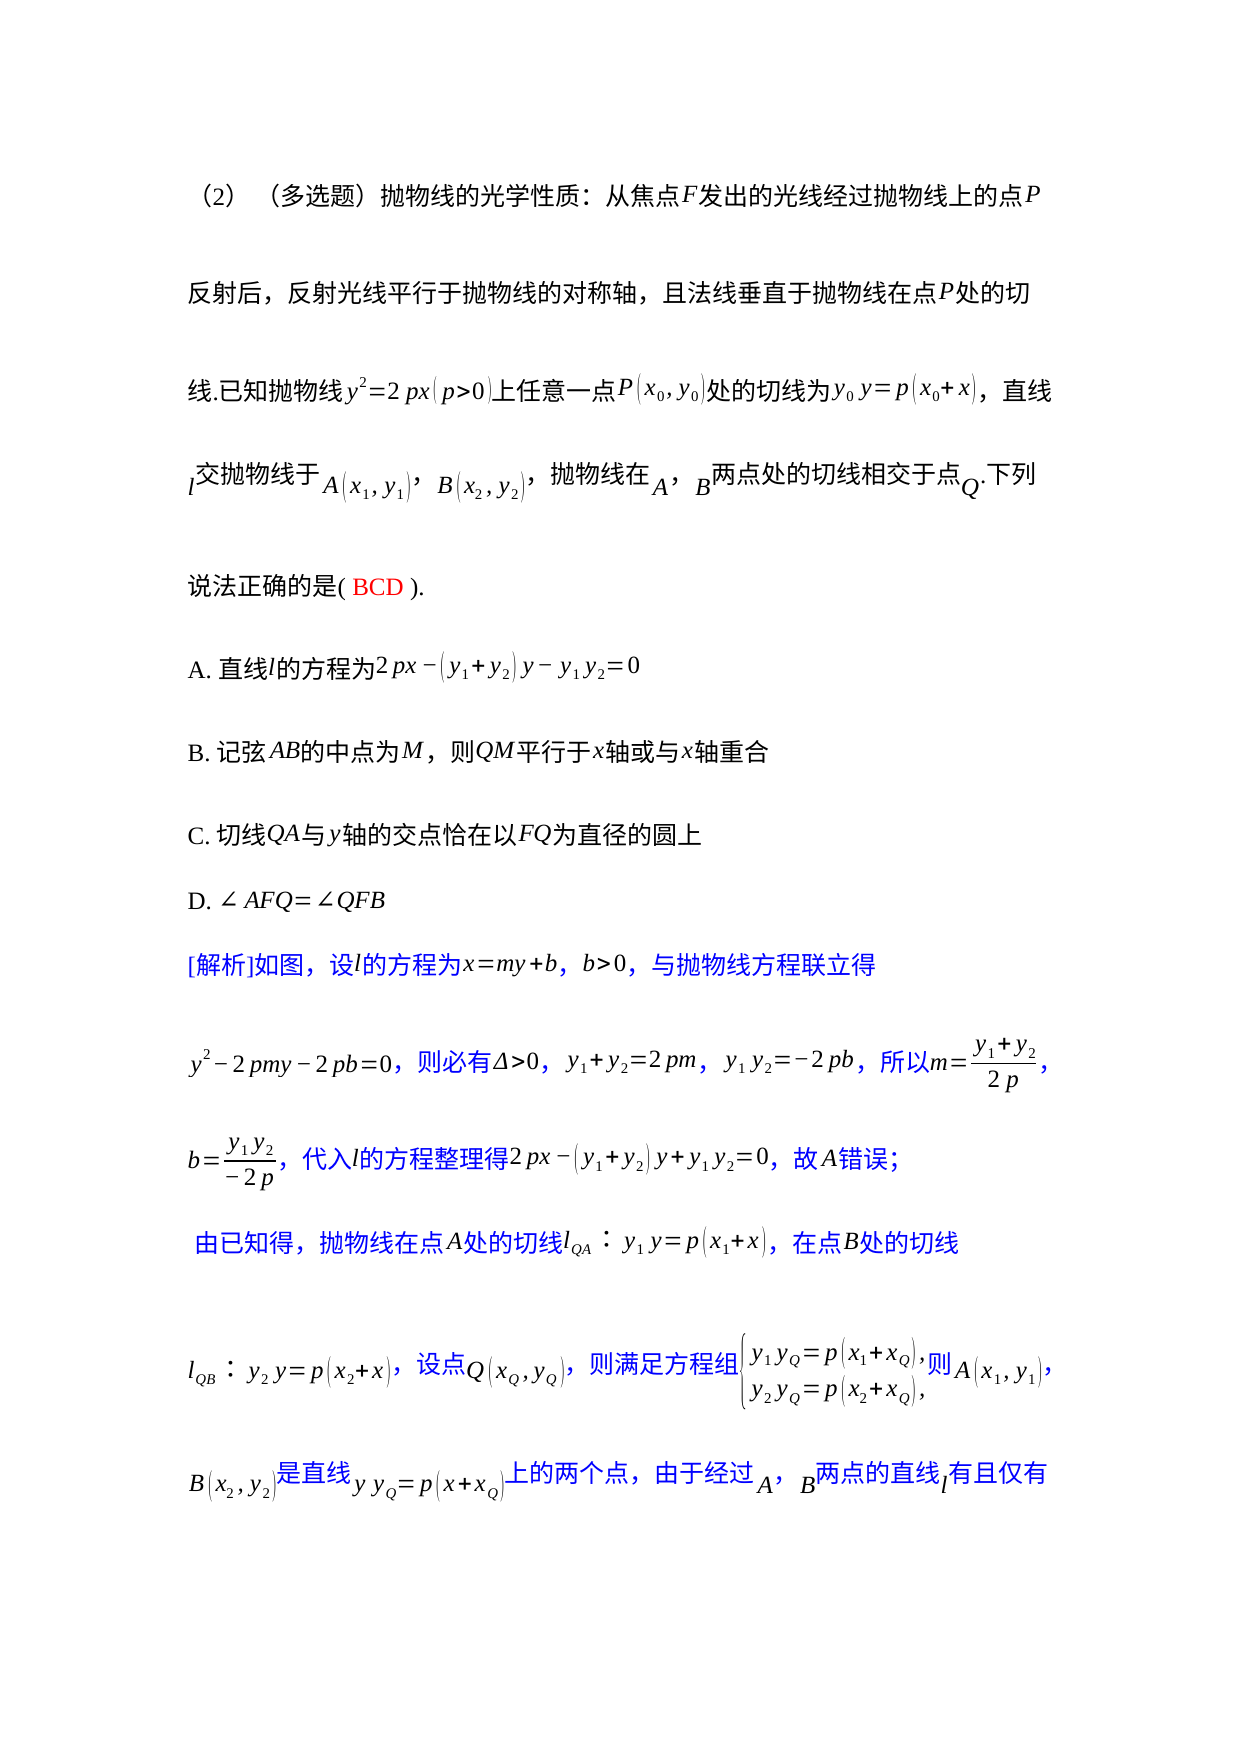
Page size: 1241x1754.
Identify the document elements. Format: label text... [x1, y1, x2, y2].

text A. 直线的方程为 [187, 635, 1053, 700]
text （2） （多选题）抛物线的光学性质：从焦点发出的光线经过抛物线上的点反射后，反射光线平行于抛物线的对称轴，且法线垂直于抛物线在点处的切线.已知抛物线上任意一点处的切线为，直线交抛物线于，，抛物线在，两点处的切线相交于点.下列说法正确的是( BCD ). [187, 162, 1053, 617]
text C. 切线与轴的交点恰在以为直径的圆上 [187, 801, 1053, 866]
text B. 记弦的中点为，则平行于轴或与轴重合 [187, 718, 1053, 783]
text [187, 1209, 1053, 1518]
text D. [187, 884, 1053, 917]
text [解析]如图，设的方程为，，与抛物线方程联立得，则必有，，，所以，，代入的方程整理得，故错误； [187, 931, 1053, 1191]
